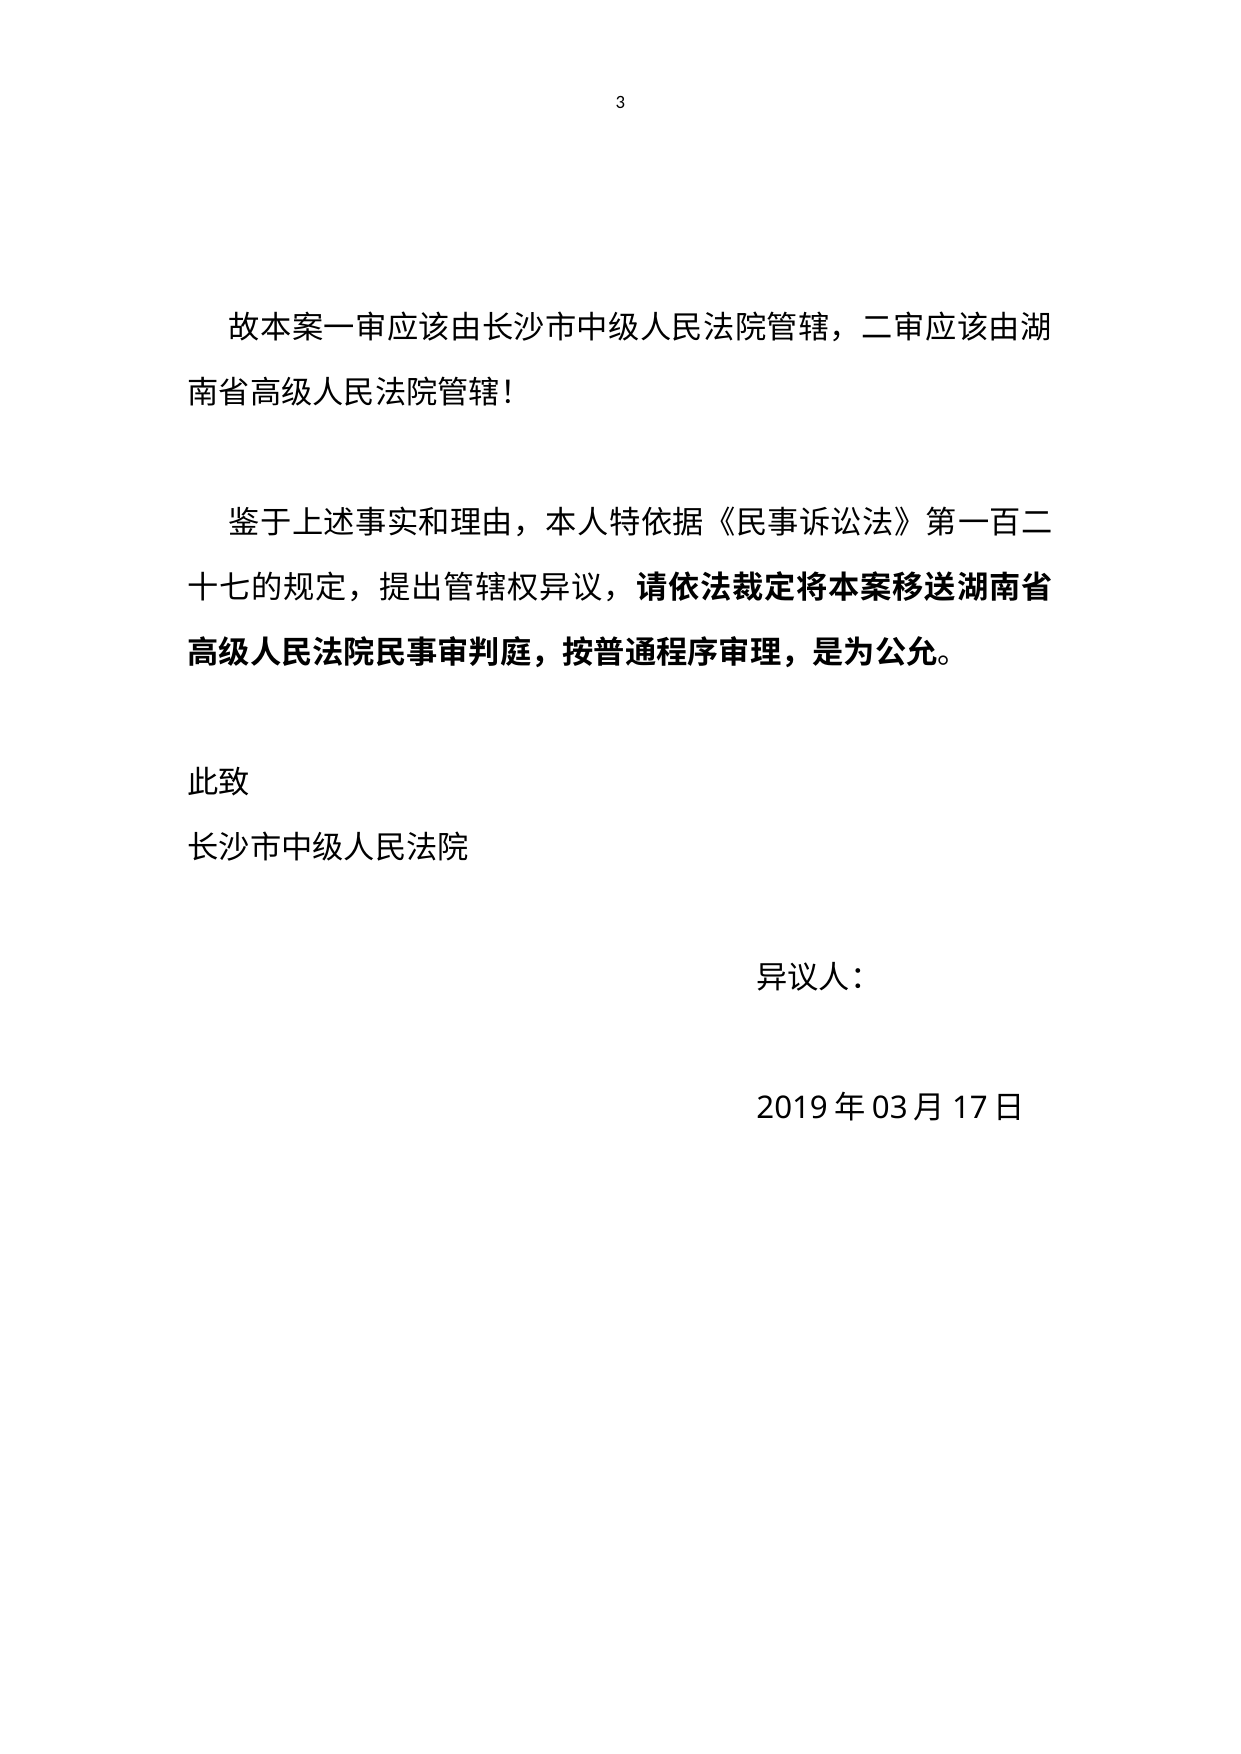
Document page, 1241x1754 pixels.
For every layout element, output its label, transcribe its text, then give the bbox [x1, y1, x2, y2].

text 2019年03月 17日 [712, 1072, 1053, 1137]
text 鉴于上述事实和理由，本人特依据《民事诉讼法》第一百二十七的规定，提出管辖权异议，请依法裁定将本案移送湖南省高级人民法院民事审判庭，按普通程序审理，是为公允。 [187, 487, 1053, 682]
text 故本案一审应该由长沙市中级人民法院管辖，二审应该由湖南省高级人民法院管辖！ [187, 292, 1053, 422]
text 长沙市中级人民法院 [187, 812, 1053, 877]
text 此致 [187, 747, 1053, 812]
text 异议人： [712, 942, 1053, 1007]
